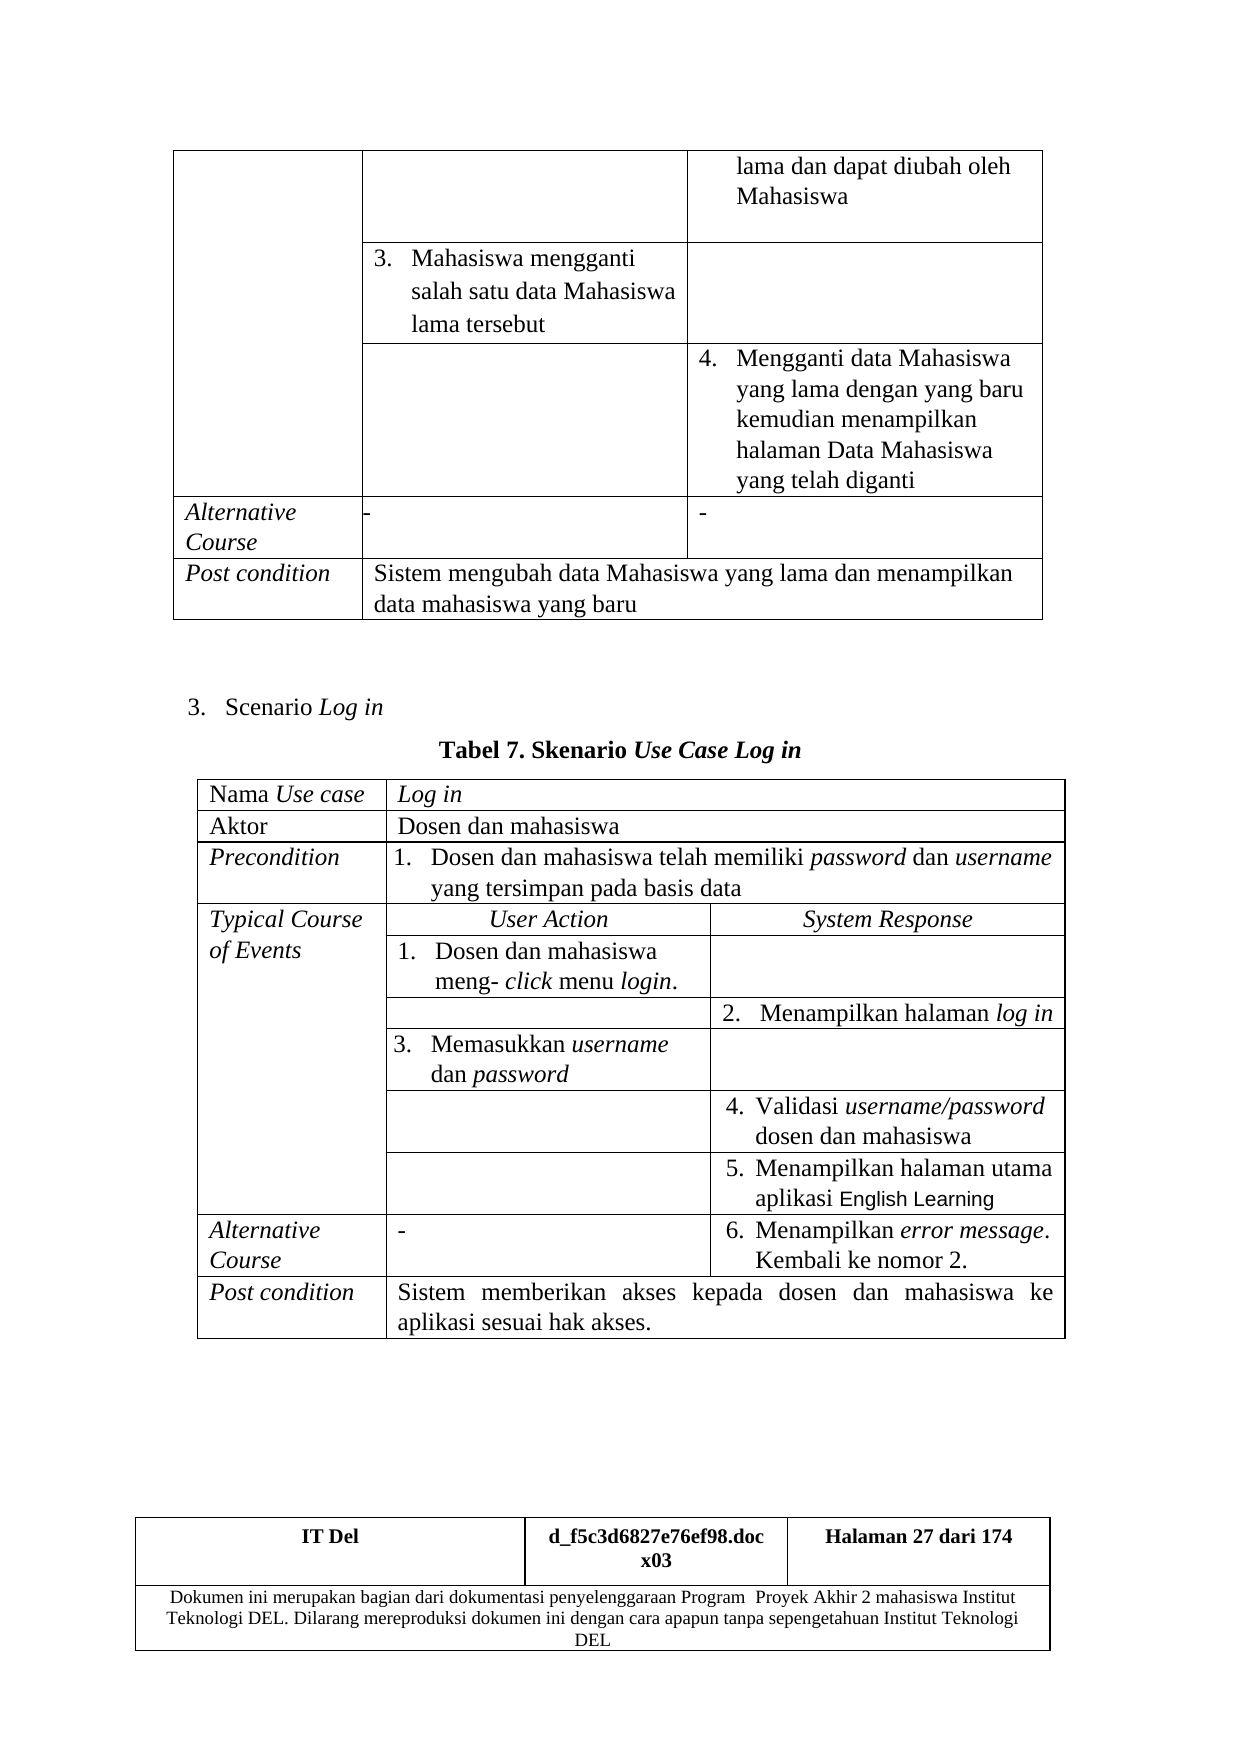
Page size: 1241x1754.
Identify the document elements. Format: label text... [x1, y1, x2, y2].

table_cell [688, 243, 1042, 342]
text Tabel 7. Skenario Use Case Log in [150, 735, 1090, 764]
table_cell Menampilkan error message. Kembali ke nomor 2. [711, 1215, 1064, 1276]
table_cell User Action [387, 904, 710, 935]
table_cell Dosen dan mahasiswa meng- click menu login. [387, 936, 710, 997]
table_cell Aktor [198, 811, 386, 841]
list Scenario Log in [187, 692, 1090, 721]
table_cell - [387, 1215, 710, 1276]
table_cell [711, 936, 1064, 997]
table_header Nama Use case [198, 780, 386, 810]
table_cell - [688, 497, 1042, 557]
table_cell [363, 151, 687, 242]
table_header Log in [387, 780, 1064, 810]
table_cell [363, 344, 687, 496]
table_cell Precondition [198, 843, 386, 903]
table_cell Menampilkan halaman log in [711, 998, 1064, 1028]
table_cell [688, 151, 1042, 242]
table_cell [387, 1091, 710, 1152]
table_cell Post condition [174, 559, 362, 619]
table_cell Sistem mengubah data Mahasiswa yang lama dan menampilkan data mahasiswa yang baru [363, 559, 1042, 619]
table_cell Sistem memberikan akses kepada dosen dan mahasiswa ke aplikasi sesuai hak akses. [387, 1277, 1064, 1337]
table_cell Dosen dan mahasiswa [387, 811, 1064, 841]
table_cell Dosen dan mahasiswa telah memiliki password dan username yang tersimpan pada basis data [387, 843, 1064, 903]
table_cell Alternative Course [198, 1215, 386, 1276]
table_cell [387, 998, 710, 1028]
table_cell Post condition [198, 1277, 386, 1337]
table_cell [711, 1029, 1064, 1090]
table_cell Menampilkan halaman utama aplikasi English Learning [711, 1153, 1064, 1214]
table_cell Memasukkan username dan password [387, 1029, 710, 1090]
table_cell - [363, 497, 687, 557]
table_cell Mengganti data Mahasiswa yang lama dengan yang baru kemudian menampilkan halaman Data Mahasiswa yang telah diganti [688, 344, 1042, 496]
table_cell System Response [711, 904, 1064, 935]
table_cell [387, 1153, 710, 1214]
table_cell Typical Course of Events [198, 904, 386, 1214]
table_cell Mahasiswa mengganti salah satu data Mahasiswa lama tersebut [363, 243, 687, 342]
table_cell Validasi username/password dosen dan mahasiswa [711, 1091, 1064, 1152]
table_cell Alternative Course [174, 497, 362, 557]
